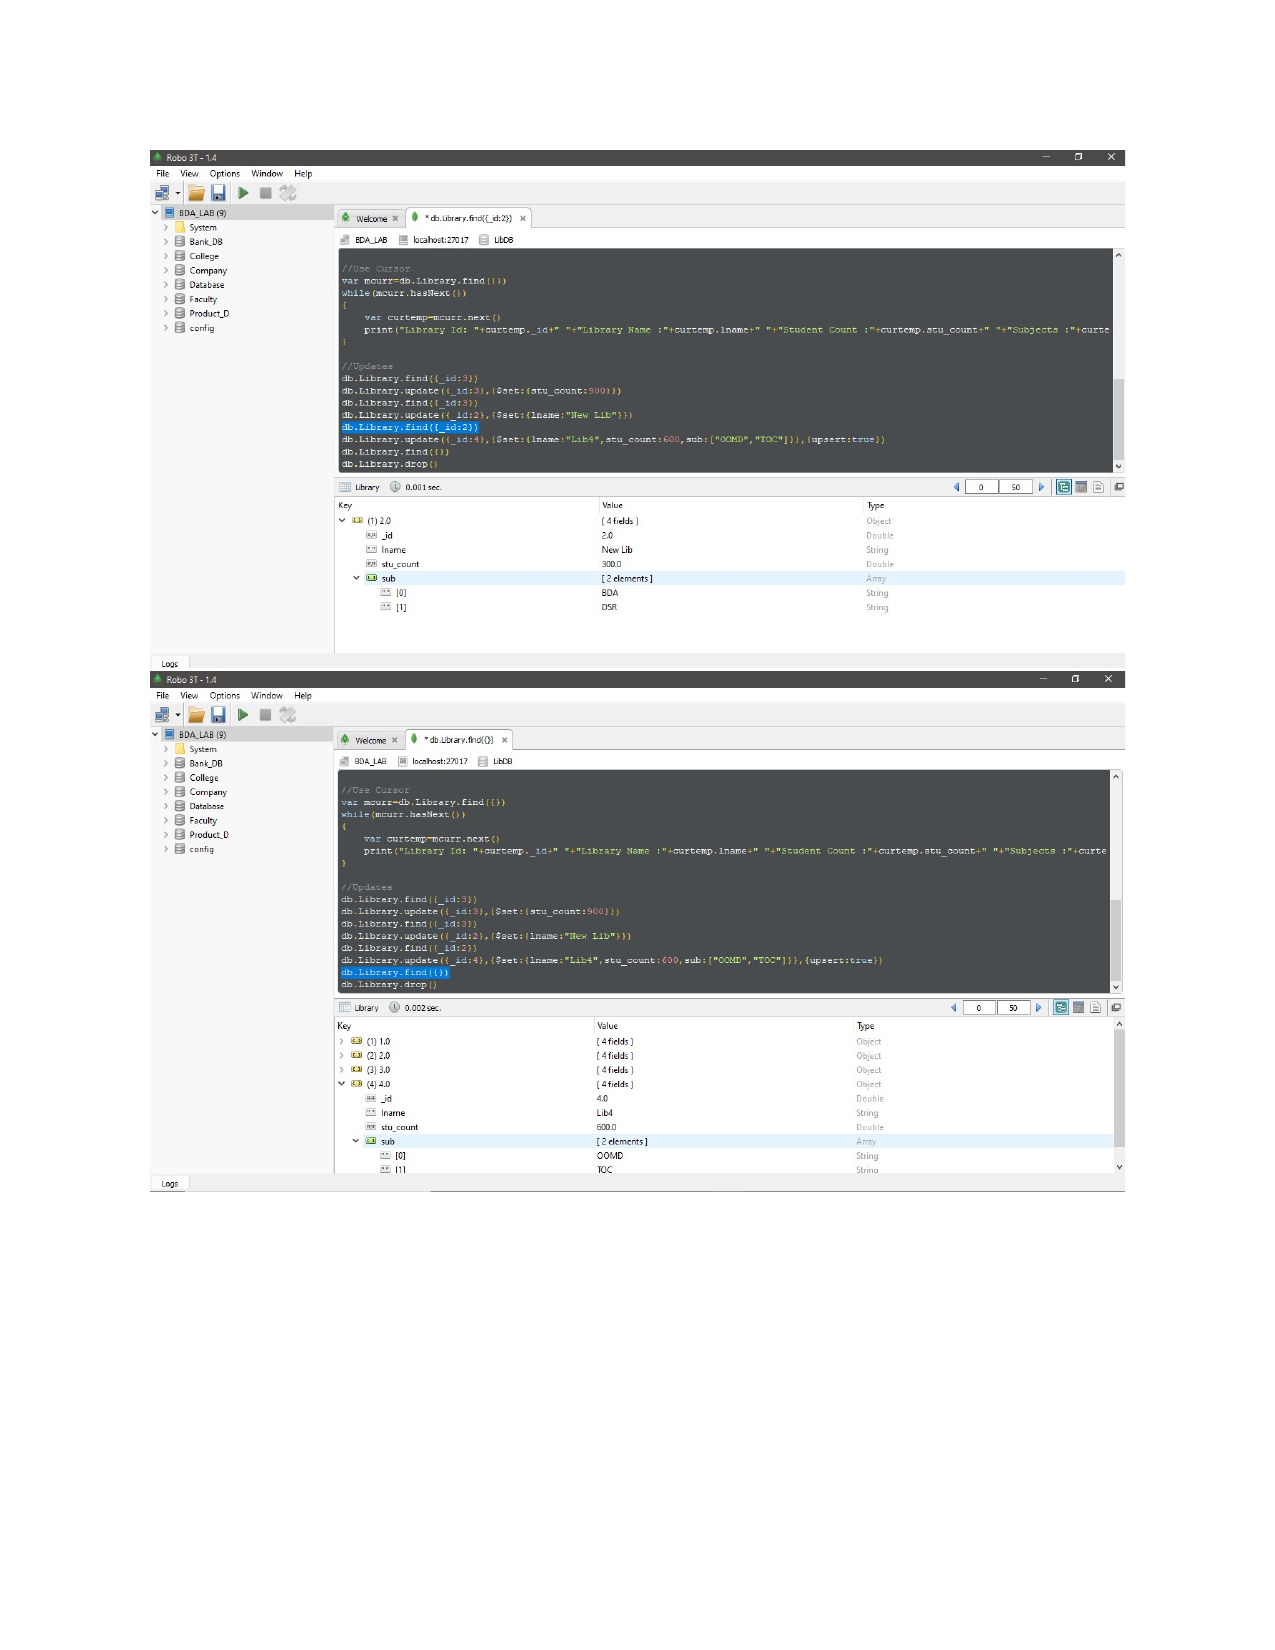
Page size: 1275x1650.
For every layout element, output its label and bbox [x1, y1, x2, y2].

picture [150, 150, 1125, 668]
picture [150, 671, 1125, 1192]
